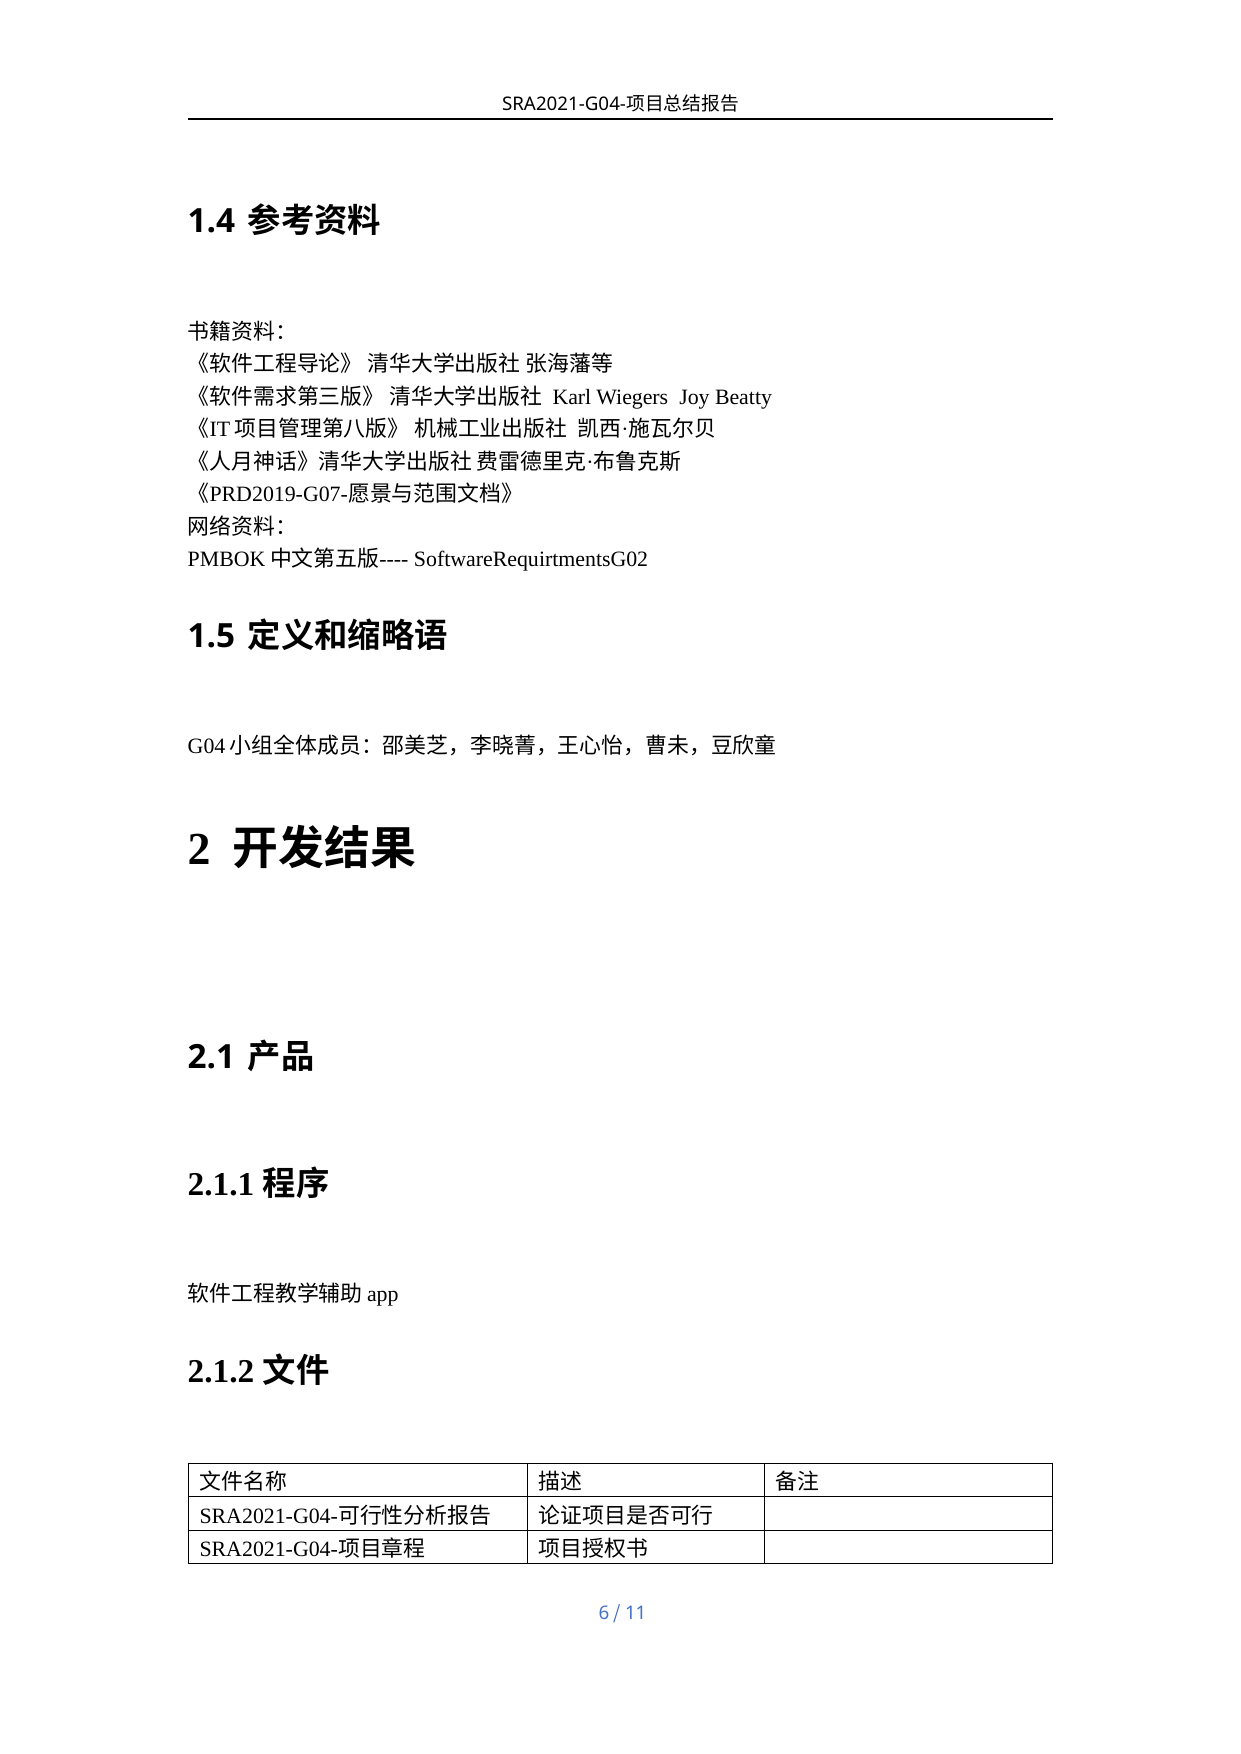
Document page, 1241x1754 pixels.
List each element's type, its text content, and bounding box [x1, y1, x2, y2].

table_header 备注 [765, 1464, 1052, 1496]
text 《IT项目管理第八版》 机械工业出版社 凯西·施瓦尔贝 [187, 411, 1053, 443]
table_header 文件名称 [189, 1464, 527, 1496]
subtitle 参考资料 [187, 186, 1053, 251]
text 软件工程教学辅助app [187, 1276, 1053, 1308]
table_cell [765, 1497, 1052, 1530]
table_header 描述 [528, 1464, 764, 1496]
text 《人月神话》清华大学出版社 费雷德里克·布鲁克斯 [187, 443, 1053, 476]
text G04小组全体成员：邵美芝，李晓菁，王心怡，曹未，豆欣童 [187, 728, 1053, 760]
table_cell 论证项目是否可行 [528, 1497, 764, 1530]
subtitle 产品 [187, 1021, 1053, 1086]
text 网络资料： [187, 508, 1053, 541]
text 书籍资料： [187, 313, 1053, 346]
table_cell 项目授权书 [528, 1531, 764, 1563]
text 《软件工程导论》 清华大学出版社 张海藩等 [187, 346, 1053, 378]
subtitle 程序 [187, 1149, 1053, 1214]
table_cell [765, 1531, 1052, 1563]
text 《软件需求第三版》 清华大学出版社 Karl Wiegers Joy Beatty [187, 378, 1053, 411]
table_cell SRA2021-G04-项目章程 [189, 1531, 527, 1563]
table_cell SRA2021-G04-可行性分析报告 [189, 1497, 527, 1530]
text PMBOK中文第五版---- SoftwareRequirtmentsG02 [187, 541, 1053, 573]
text 《PRD2019-G07-愿景与范围文档》 [187, 476, 1053, 508]
subtitle 开发结果 [187, 796, 1053, 893]
subtitle 定义和缩略语 [187, 601, 1053, 666]
subtitle 文件 [187, 1335, 1053, 1400]
